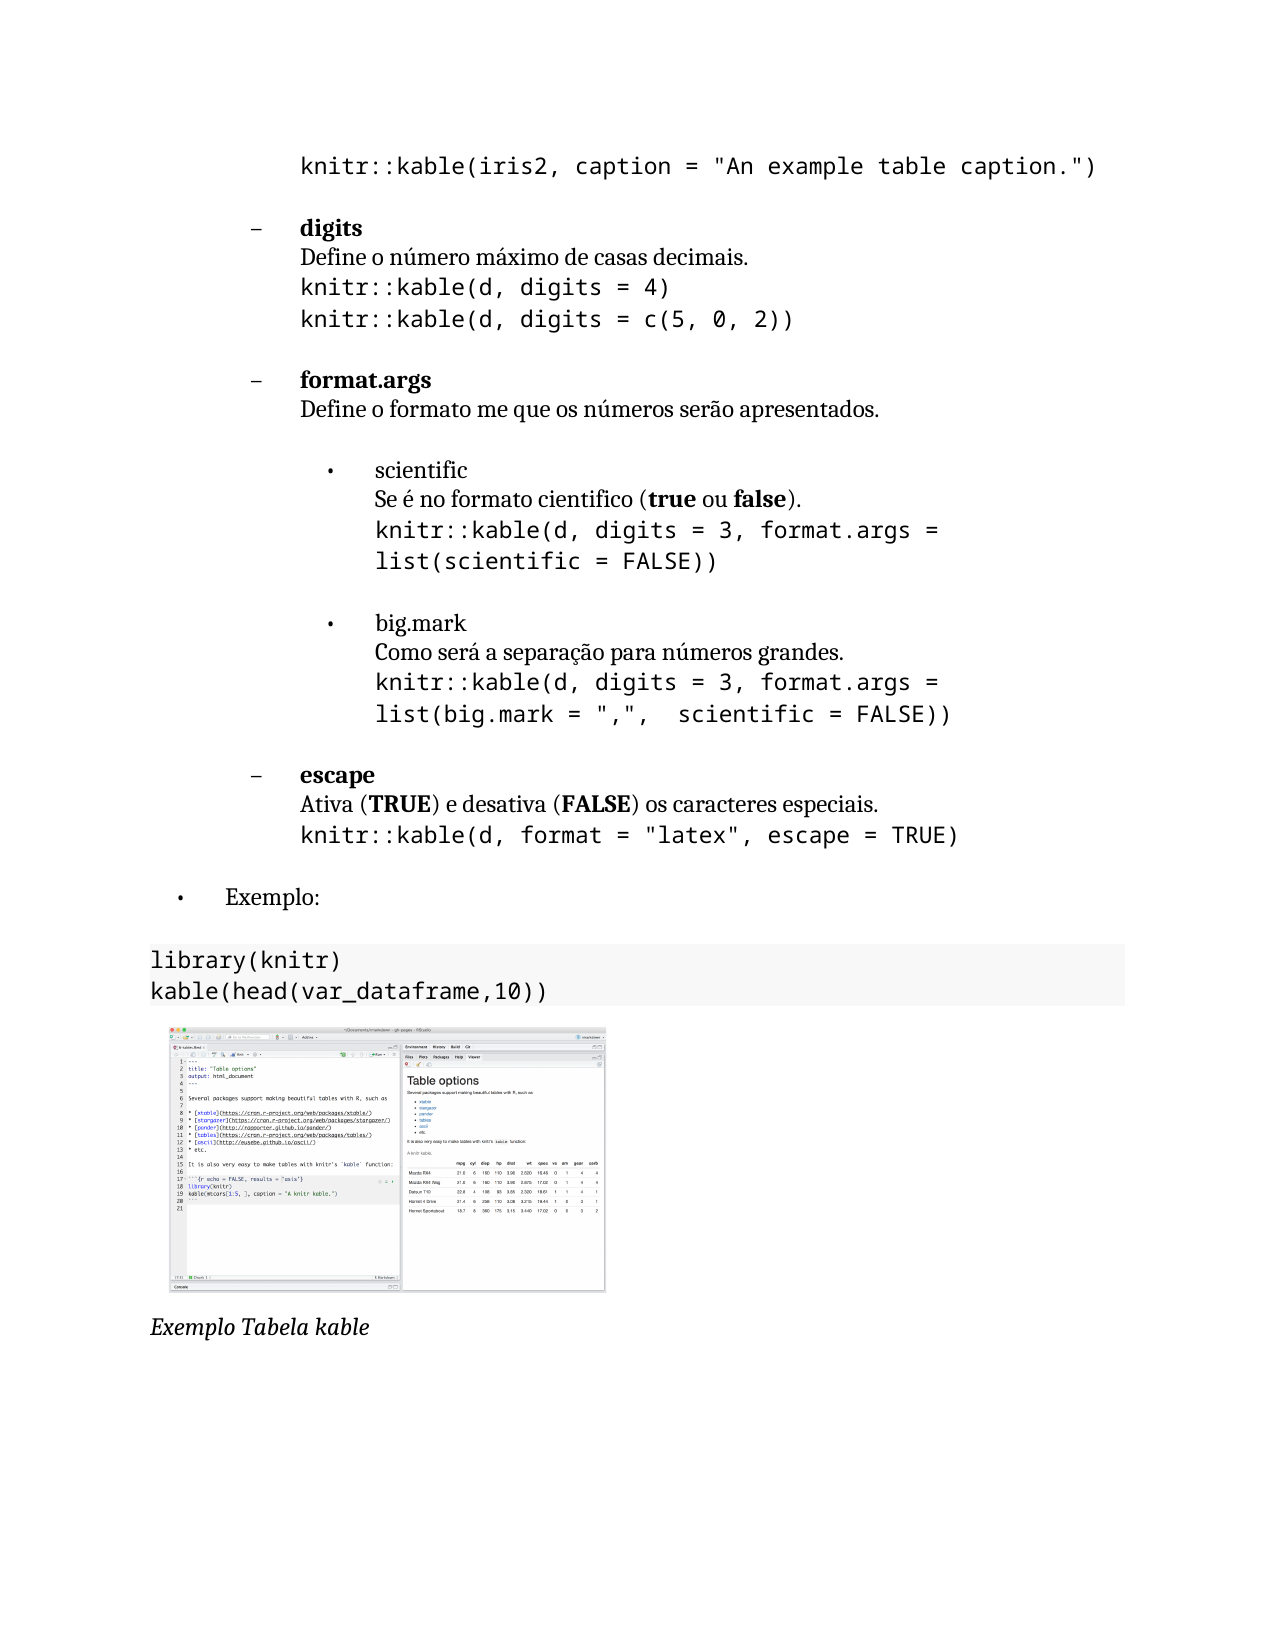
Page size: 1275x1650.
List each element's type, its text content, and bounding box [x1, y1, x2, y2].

list Exemplo: [175, 882, 1125, 940]
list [250, 150, 1125, 210]
list scientific Se é no formato cientifico (true ou false). knitr::kable(d, digits = 3, format.args = list(scientific = FALSE)) [325, 456, 1125, 605]
list format.args Define o formato me que os números serão apresentados. [250, 366, 1125, 452]
text Exemplo Tabela kable [150, 1313, 1125, 1342]
list digits Define o número máximo de casas decimais. knitr::kable(d, digits = 4) knitr::kable(d, digits = c(5, 0, 2)) [250, 214, 1125, 362]
list big.mark Como será a separação para números grandes. knitr::kable(d, digits = 3, format.args = list(big.mark = ",", scientific = FALSE)) [325, 609, 1125, 757]
picture [168, 1027, 607, 1293]
text library(knitr) kable(head(var_dataframe,10)) [150, 944, 1125, 1006]
list escape Ativa (TRUE) e desativa (FALSE) os caracteres especiais. knitr::kable(d, format = "latex", escape = TRUE) [250, 761, 1125, 879]
